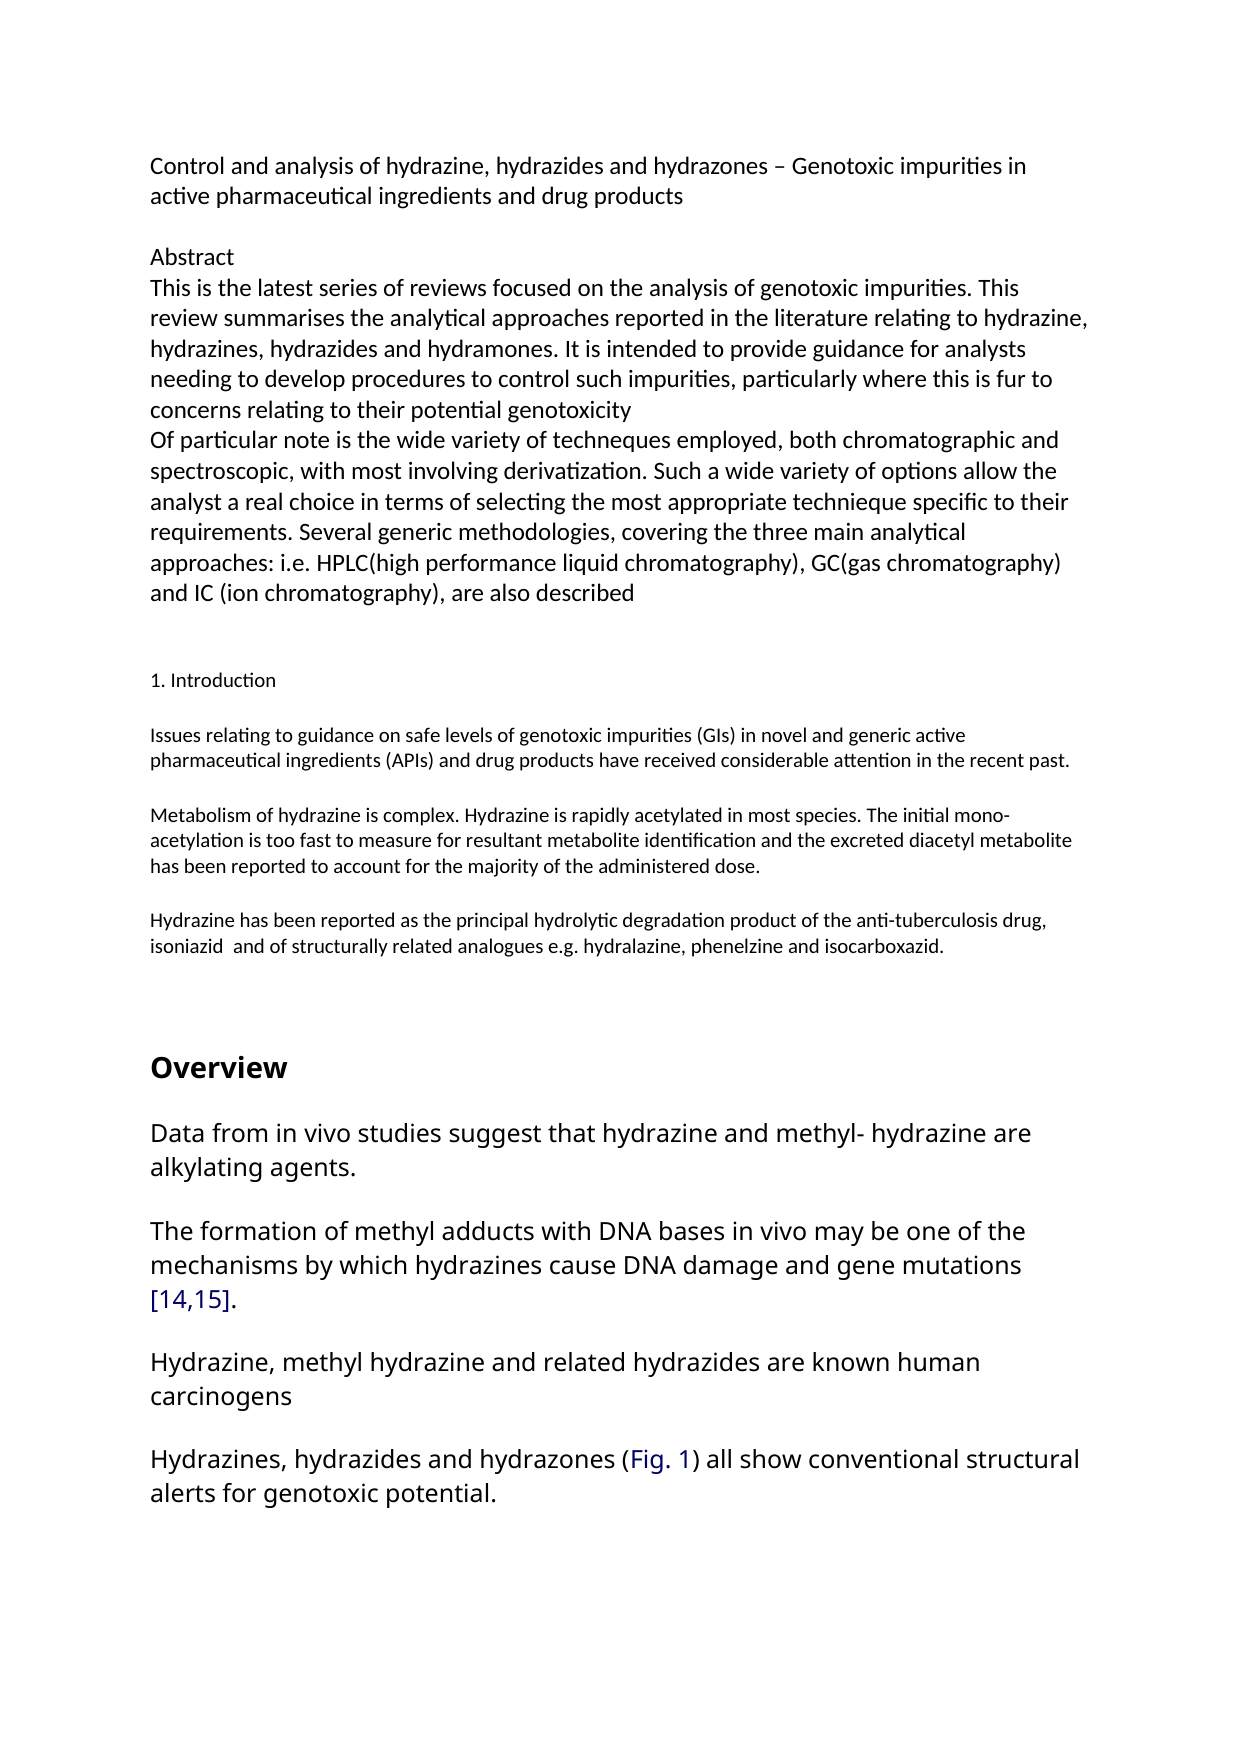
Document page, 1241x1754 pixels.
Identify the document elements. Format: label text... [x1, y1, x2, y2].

text This is the latest series of reviews focused on the analysis of genotoxic impurities. This review summarises the analytical approaches reported in the literature relating to hydrazine, hydrazines, hydrazides and hydramones. It is intended to provide guidance for analysts needing to develop procedures to control such impurities, particularly where this is fur to concerns relating to their potential genotoxicity [150, 272, 1090, 425]
text Hydrazine, methyl hydrazine and related hydrazides are known human carcinogens [150, 1345, 1090, 1413]
text Metabolism of hydrazine is complex. Hydrazine is rapidly acetylated in most species. The initial mono-acetylation is too fast to measure for resultant metabolite identification and the excreted diacetyl metabolite has been reported to account for the majority of the administered dose. [150, 802, 1090, 878]
text Abstract [150, 242, 1090, 272]
text Hydrazine has been reported as the principal hydrolytic degradation product of the anti-tuberculosis drug, isoniazid and of structurally related analogues e.g. hydralazine, phenelzine and isocarboxazid. [150, 907, 1090, 958]
text Control and analysis of hydrazine, hydrazides and hydrazones – Genotoxic impurities in active pharmaceutical ingredients and drug products [150, 150, 1090, 211]
text Hydrazines, hydrazides and hydrazones (Fig. 1) all show conventional structural alerts for genotoxic potential. [150, 1442, 1090, 1510]
text Overview [150, 1047, 1090, 1087]
text 1. Introduction [150, 667, 1090, 693]
text Issues relating to guidance on safe levels of genotoxic impurities (GIs) in novel and generic active pharmaceutical ingredients (APIs) and drug products have received considerable attention in the recent past. [150, 722, 1090, 773]
text Data from in vivo studies suggest that hydrazine and methyl- hydrazine are alkylating agents. [150, 1116, 1090, 1184]
text Of particular note is the wide variety of techneques employed, both chromatographic and spectroscopic, with most involving derivatization. Such a wide variety of options allow the analyst a real choice in terms of selecting the most appropriate technieque specific to their requirements. Several generic methodologies, covering the three main analytical approaches: i.e. HPLC(high performance liquid chromatography), GC(gas chromatography) and IC (ion chromatography), are also described [150, 425, 1090, 608]
text The formation of methyl adducts with DNA bases in vivo may be one of the mechanisms by which hydrazines cause DNA damage and gene mutations [14,15]. [150, 1213, 1090, 1316]
